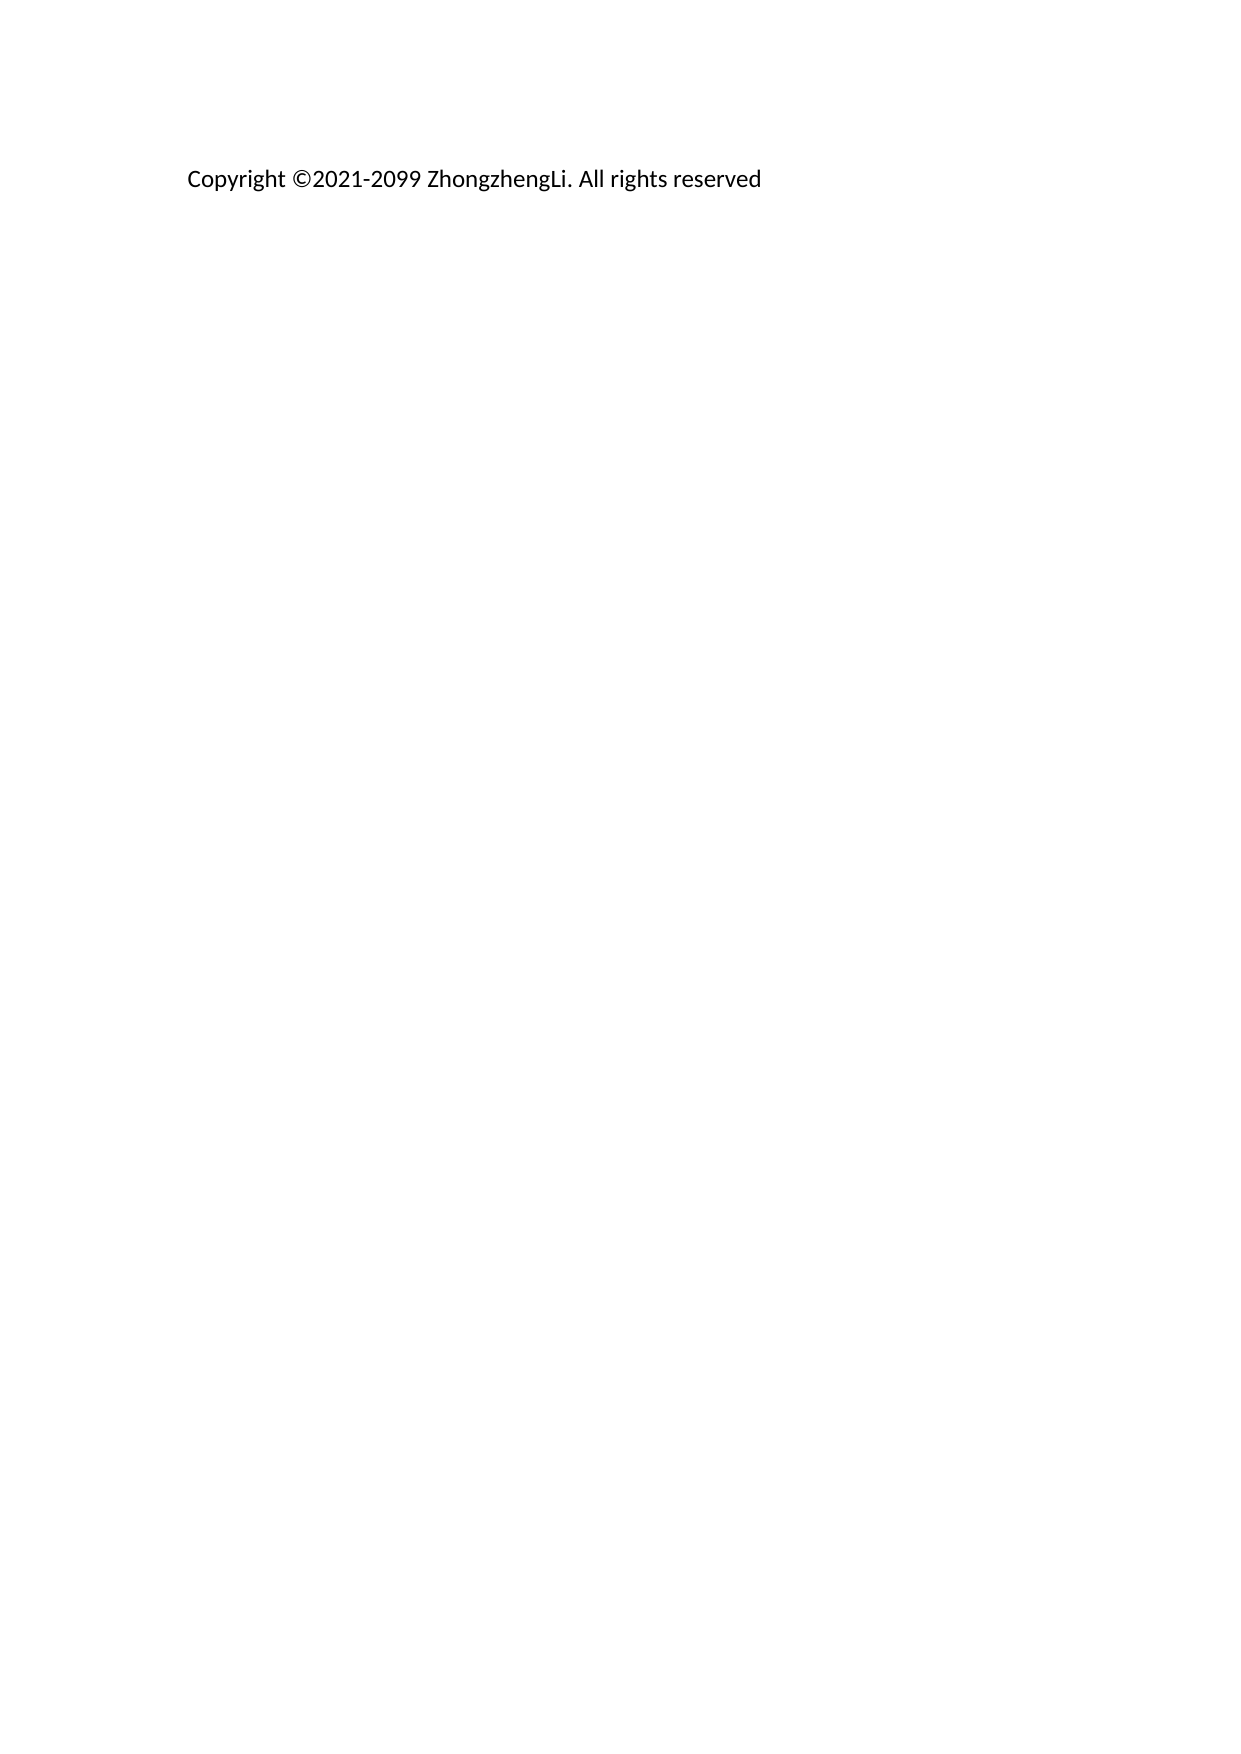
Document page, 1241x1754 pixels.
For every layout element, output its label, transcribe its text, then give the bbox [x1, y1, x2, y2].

text Copyright ©2021-2099 ZhongzhengLi. All rights reserved [187, 162, 1053, 194]
